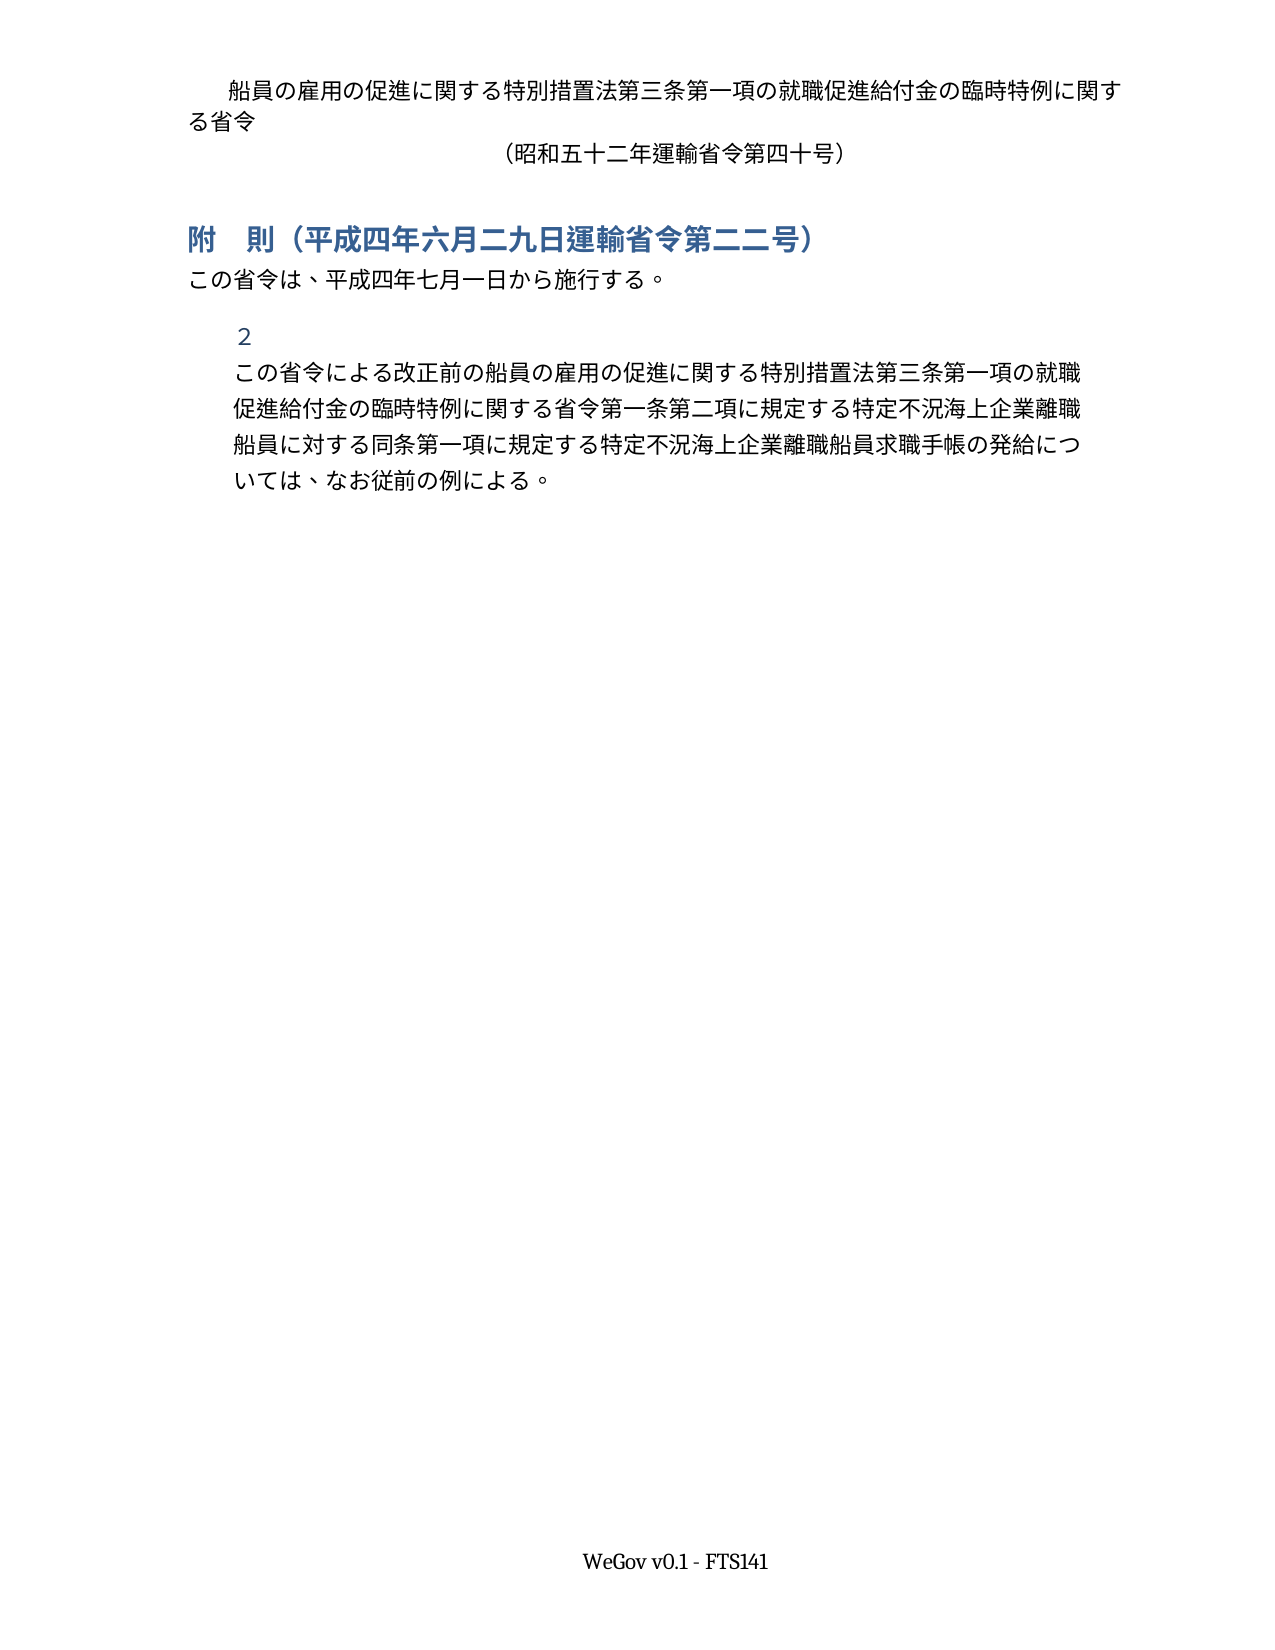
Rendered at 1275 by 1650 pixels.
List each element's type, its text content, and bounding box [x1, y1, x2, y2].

text この省令による改正前の船員の雇用の促進に関する特別措置法第三条第一項の就職促進給付金の臨時特例に関する省令第一条第二項に規定する特定不況海上企業離職船員に対する同条第一項に規定する特定不況海上企業離職船員求職手帳の発給については、なお従前の例による。 [233, 357, 1087, 496]
text この省令は、平成四年七月一日から施行する。 [187, 264, 1087, 296]
subtitle 附 則（平成四年六月二九日運輸省令第二二号） [187, 219, 1087, 258]
subtitle ２ [233, 321, 1087, 352]
